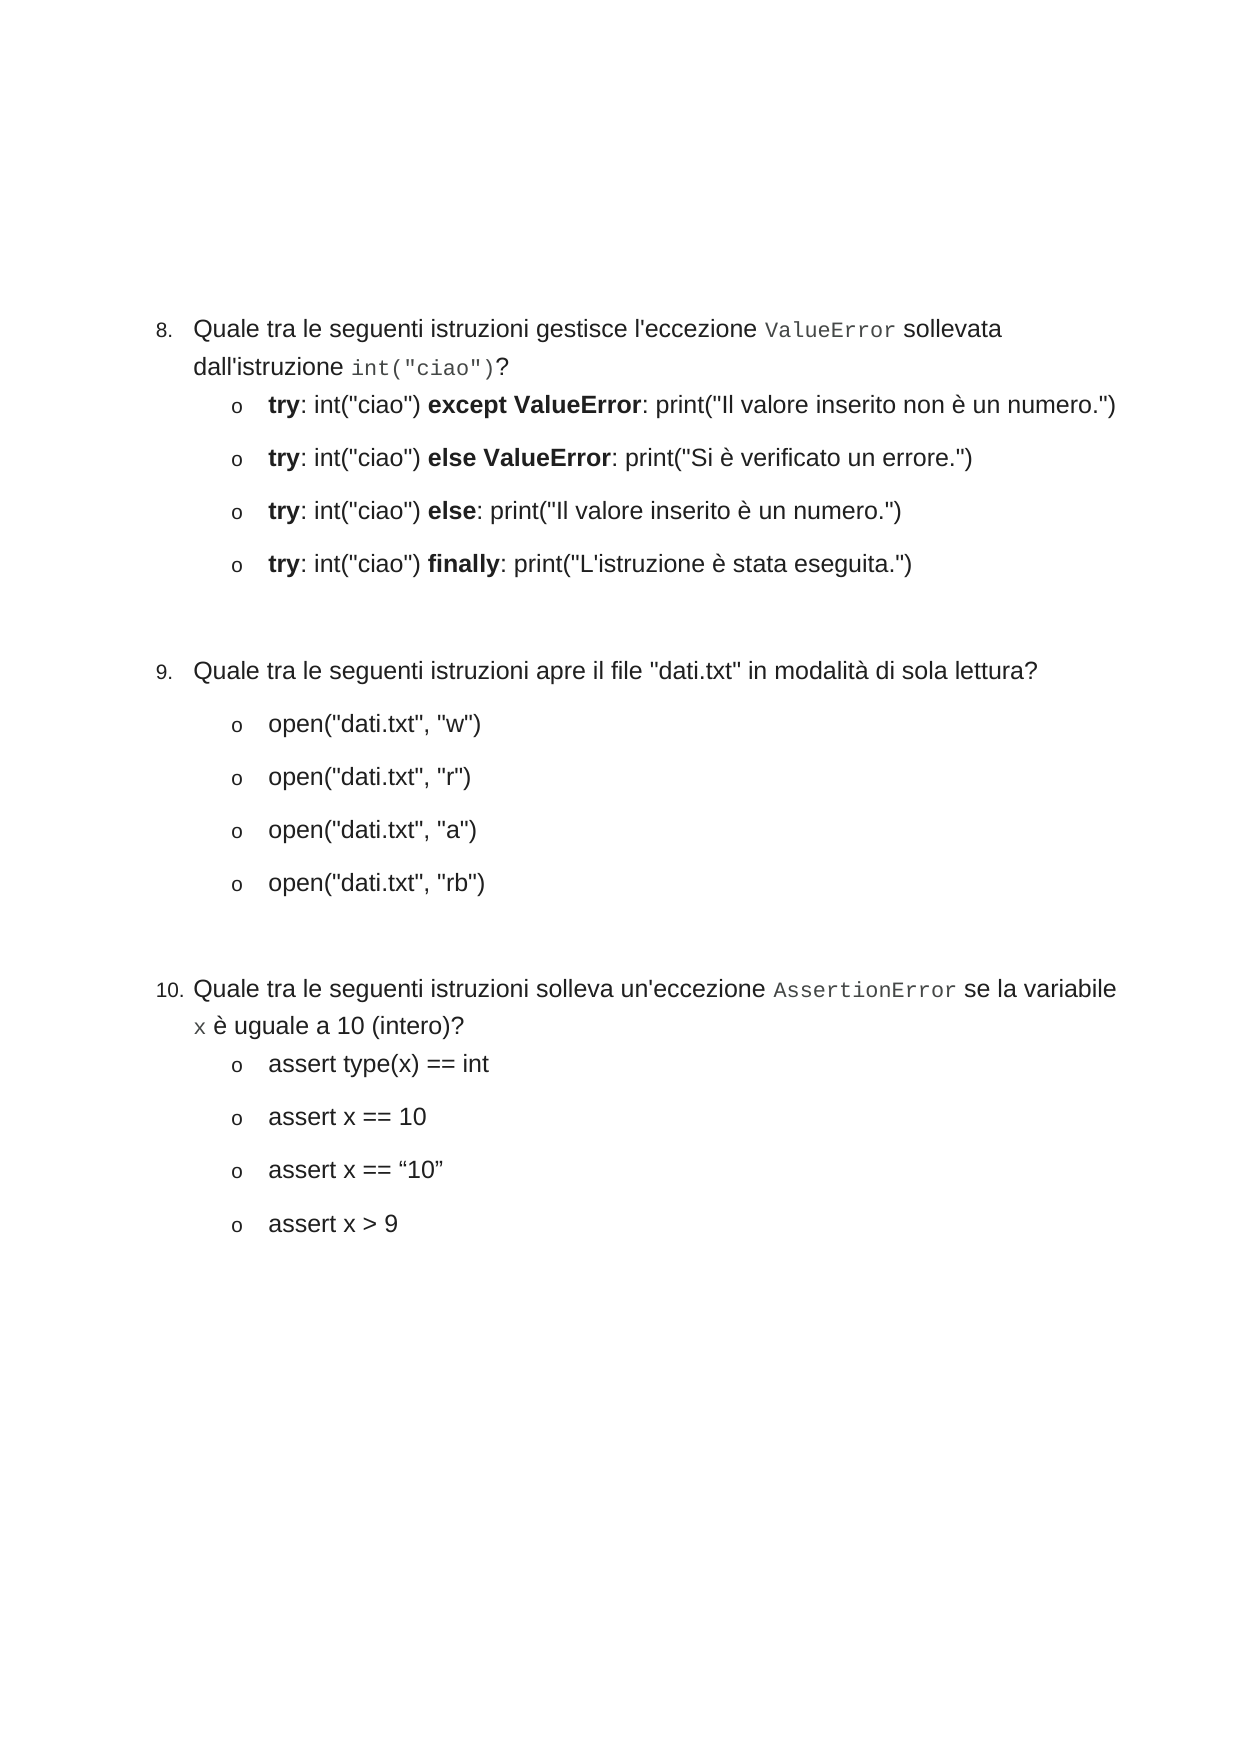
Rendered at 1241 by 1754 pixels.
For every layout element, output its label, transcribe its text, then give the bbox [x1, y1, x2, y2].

list assert x > 9 [231, 1201, 1122, 1238]
list open("dati.txt", "w") [231, 701, 1122, 738]
list open("dati.txt", "rb") [231, 860, 1122, 898]
list assert x == “10” [231, 1148, 1122, 1185]
list Quale tra le seguenti istruzioni apre il file "dati.txt" in modalità di sola lettura? [156, 648, 1122, 685]
list open("dati.txt", "a") [231, 807, 1122, 844]
list Quale tra le seguenti istruzioni gestisce l'eccezione ValueError sollevata dall'istruzione int("ciao")? [156, 307, 1122, 382]
list try: int("ciao") else ValueError: print("Si è verificato un errore.") [231, 435, 1122, 473]
list Quale tra le seguenti istruzioni solleva un'eccezione AssertionError se la variabile x è uguale a 10 (intero)? [156, 966, 1122, 1041]
list try: int("ciao") finally: print("L'istruzione è stata eseguita.") [231, 541, 1122, 579]
list try: int("ciao") except ValueError: print("Il valore inserito non è un numero.") [231, 382, 1122, 419]
list assert x == 10 [231, 1094, 1122, 1132]
list open("dati.txt", "r") [231, 754, 1122, 791]
list try: int("ciao") else: print("Il valore inserito è un numero.") [231, 488, 1122, 526]
list assert type(x) == int [231, 1041, 1122, 1079]
